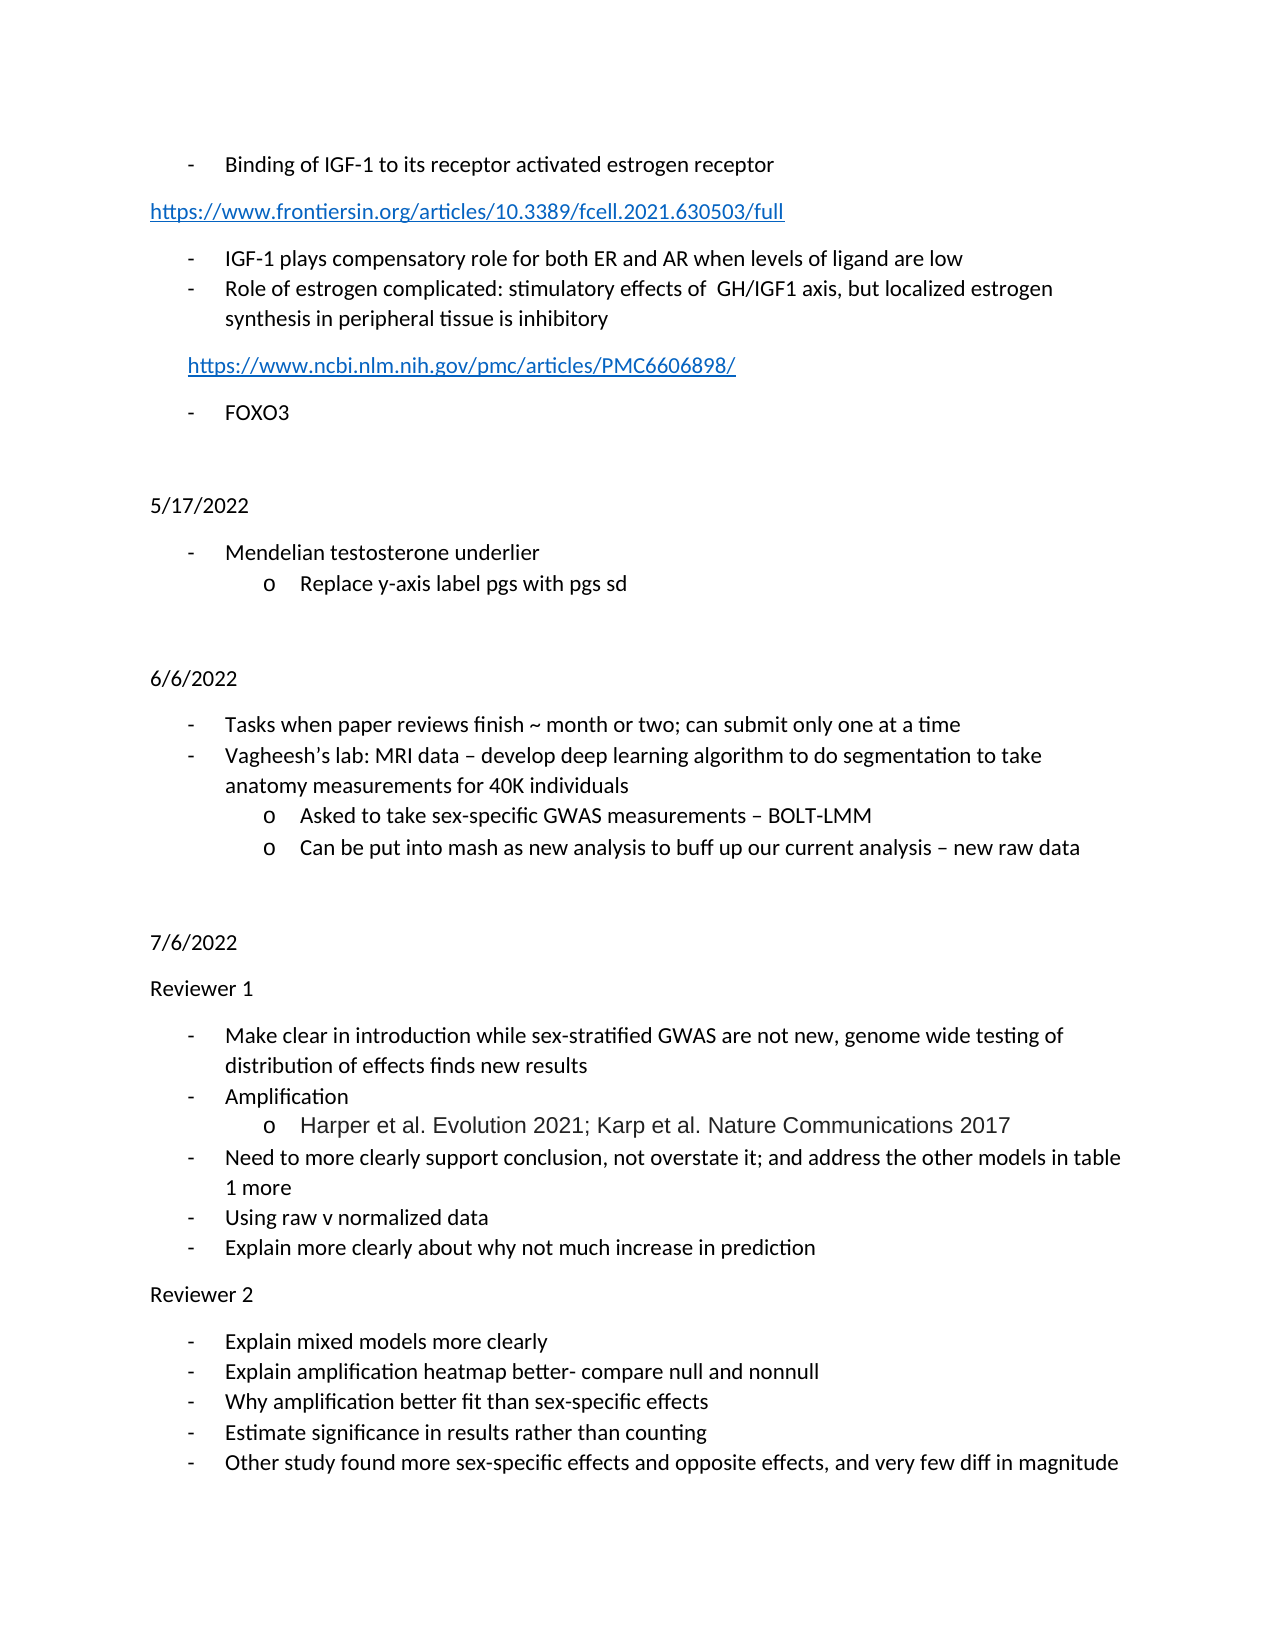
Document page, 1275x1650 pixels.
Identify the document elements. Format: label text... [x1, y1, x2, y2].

list Why amplification better fit than sex-specific effects [187, 1387, 1125, 1415]
list Role of estrogen complicated: stimulatory effects of GH/IGF1 axis, but localized estrogen synthesis in peripheral tissue is inhibitory [187, 274, 1125, 332]
text Reviewer 2 [150, 1280, 1125, 1308]
list Estimate significance in results rather than counting [187, 1418, 1125, 1446]
text 6/6/2022 [150, 664, 1125, 692]
list Explain amplification heatmap better- compare null and nonnull [187, 1357, 1125, 1385]
list FOXO3 [187, 398, 1125, 426]
list Mendelian testosterone underlier [187, 538, 1125, 567]
list Amplification [187, 1082, 1125, 1110]
list Using raw v normalized data [187, 1203, 1125, 1231]
list Can be put into mash as new analysis to buff up our current analysis – new raw data [262, 833, 1125, 862]
list Need to more clearly support conclusion, not overstate it; and address the other models in table 1 more [187, 1143, 1125, 1201]
list Asked to take sex-specific GWAS measurements – BOLT-LMM [262, 801, 1125, 830]
text Reviewer 1 [150, 974, 1125, 1003]
list Replace y-axis label pgs with pgs sd [262, 569, 1125, 598]
list Explain more clearly about why not much increase in prediction [187, 1233, 1125, 1261]
list Other study found more sex-specific effects and opposite effects, and very few diff in magnitude [187, 1448, 1125, 1476]
list Tasks when paper reviews finish ~ month or two; can submit only one at a time [187, 711, 1125, 739]
list Binding of IGF-1 to its receptor activated estrogen receptor [187, 150, 1125, 178]
list Explain mixed models more clearly [187, 1327, 1125, 1355]
list Vagheesh’s lab: MRI data – develop deep learning algorithm to do segmentation to take anatomy measurements for 40K individuals [187, 741, 1125, 799]
text 7/6/2022 [150, 928, 1125, 956]
list Harper et al. Evolution 2021; Karp et al. Nature Communications 2017 [262, 1112, 1125, 1140]
list IGF-1 plays compensatory role for both ER and AR when levels of ligand are low [187, 244, 1125, 272]
list Make clear in introduction while sex-stratified GWAS are not new, genome wide testing of distribution of effects finds new results [187, 1021, 1125, 1080]
text https://www.frontiersin.org/articles/10.3389/fcell.2021.630503/full [150, 197, 1125, 225]
text 5/17/2022 [150, 492, 1125, 520]
text https://www.ncbi.nlm.nih.gov/pmc/articles/PMC6606898/ [187, 351, 1125, 379]
